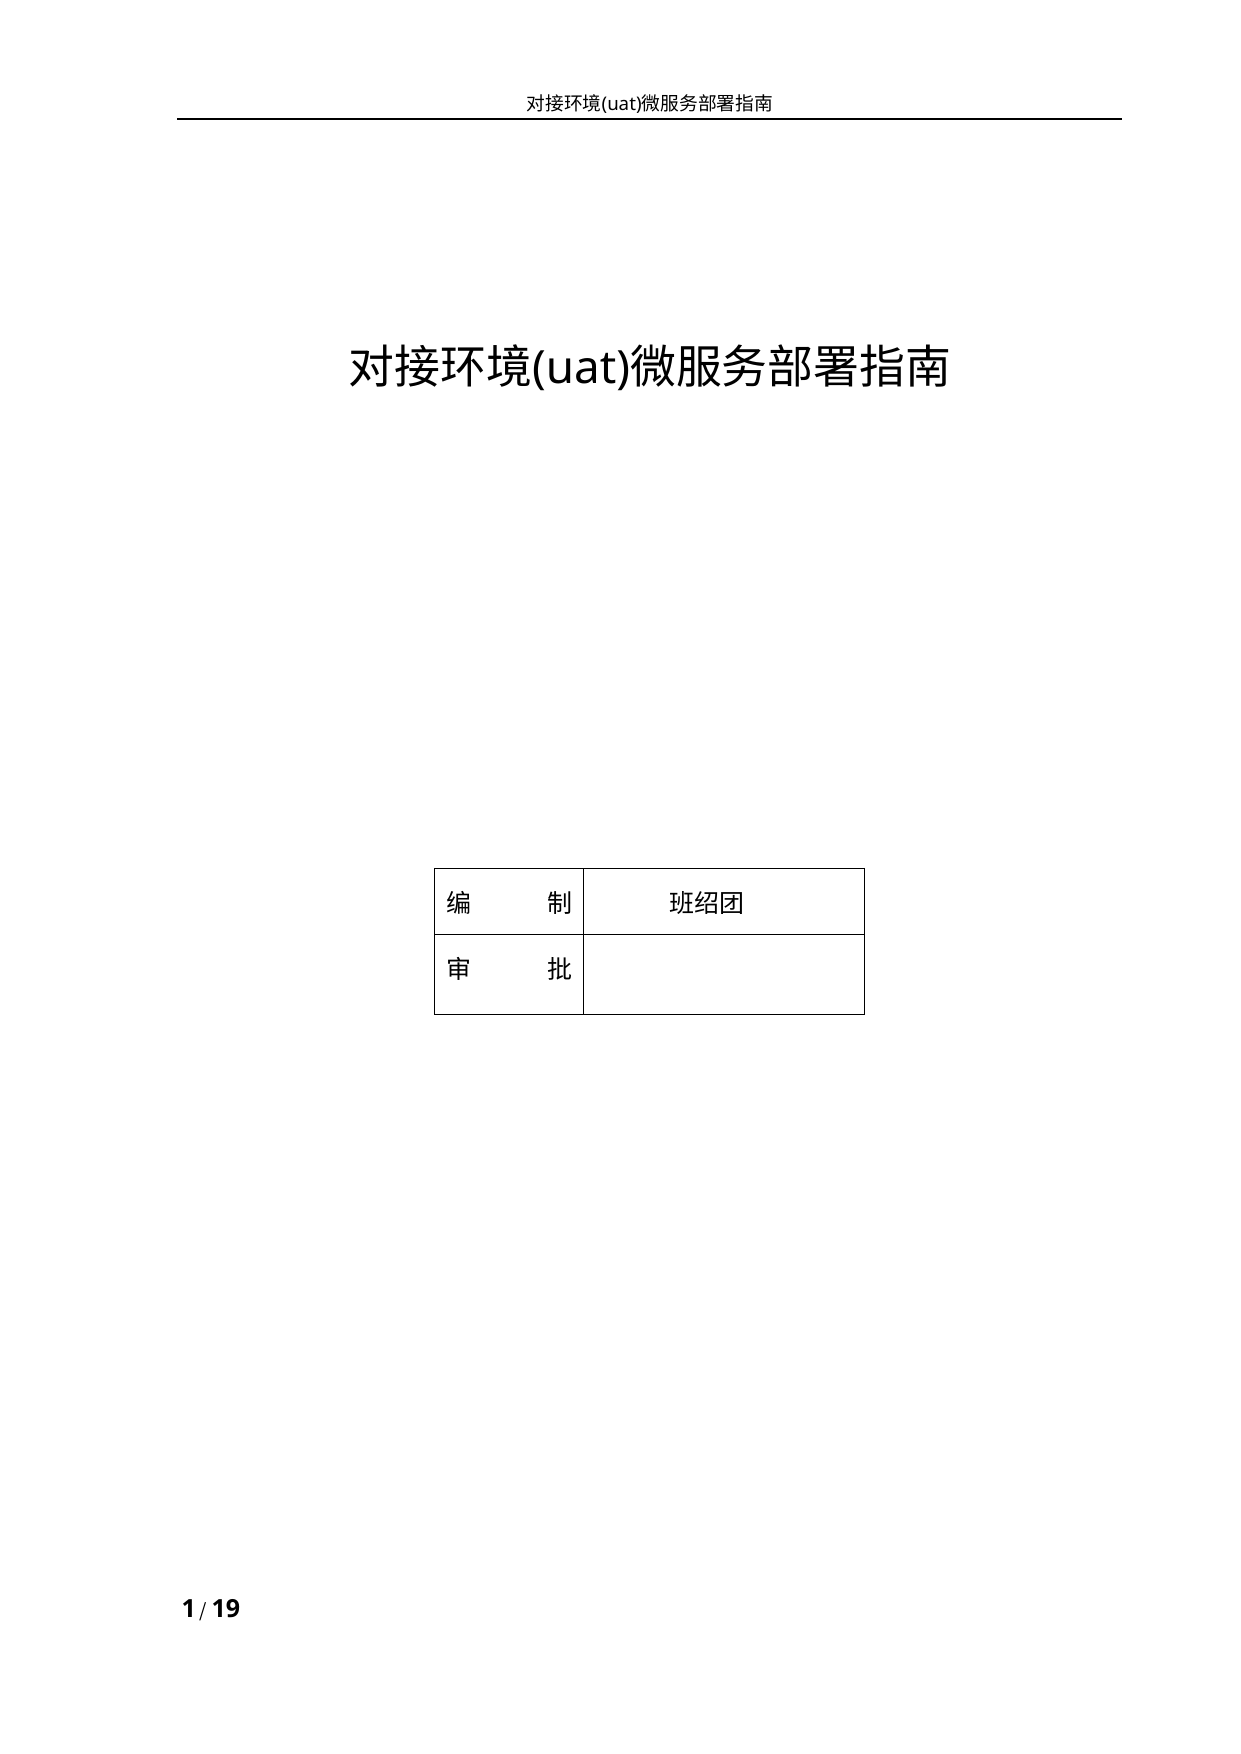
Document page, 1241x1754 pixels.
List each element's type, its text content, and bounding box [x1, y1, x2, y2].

table_cell 审批 [435, 935, 583, 1014]
table_header 编制 [435, 869, 583, 934]
text 对接环境(uat)微服务部署指南 [177, 315, 1122, 413]
table_cell [584, 935, 864, 1014]
table_header 班绍团 [584, 869, 864, 934]
